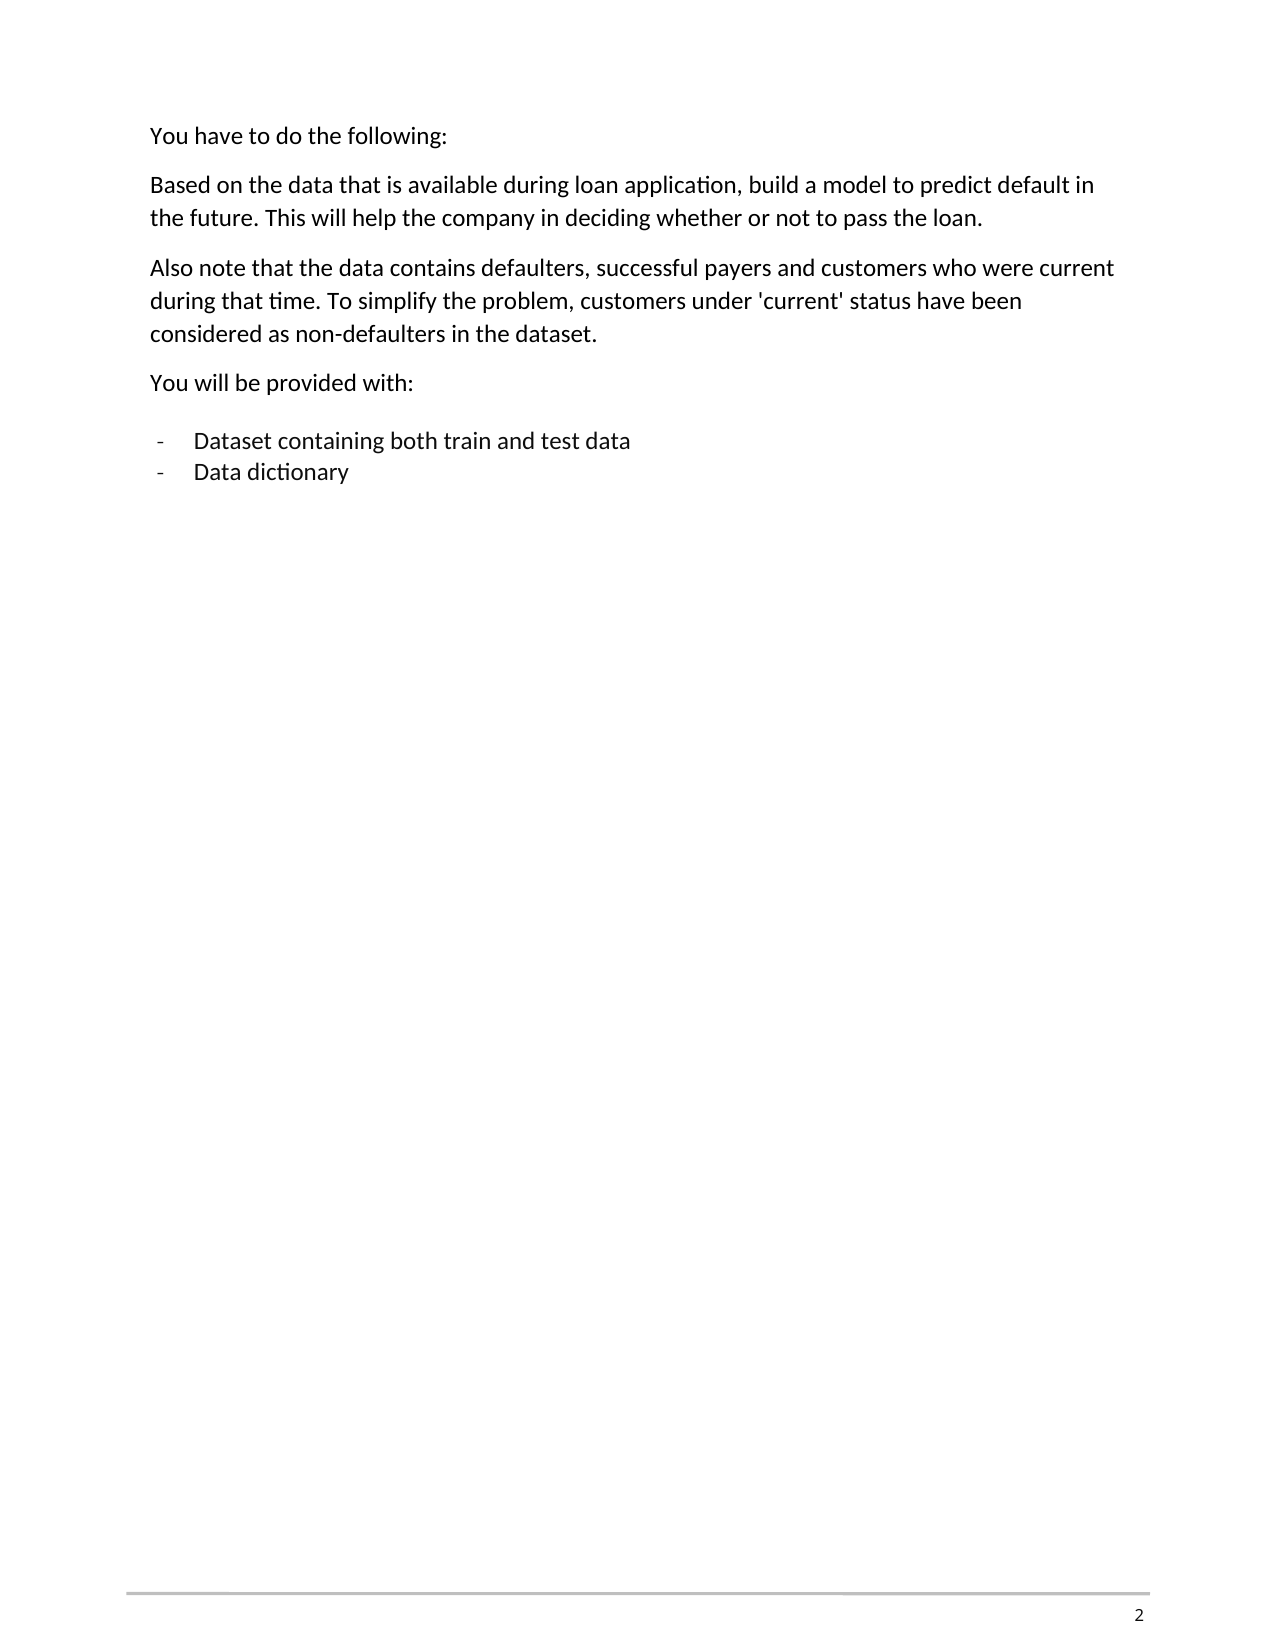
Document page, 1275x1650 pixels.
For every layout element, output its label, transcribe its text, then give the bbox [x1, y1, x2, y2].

list Data dictionary [156, 456, 1125, 486]
text You will be provided with: [150, 367, 1125, 398]
text Based on the data that is available during loan application, build a model to predict default in the future. This will help the company in deciding whether or not to pass the loan. [150, 169, 1125, 233]
text You have to do the following: [150, 120, 1125, 151]
list Dataset containing both train and test data [156, 425, 1125, 456]
text Also note that the data contains defaulters, successful payers and customers who were current during that time. To simplify the problem, customers under 'current' status have been considered as non-defaulters in the dataset. [150, 252, 1125, 348]
